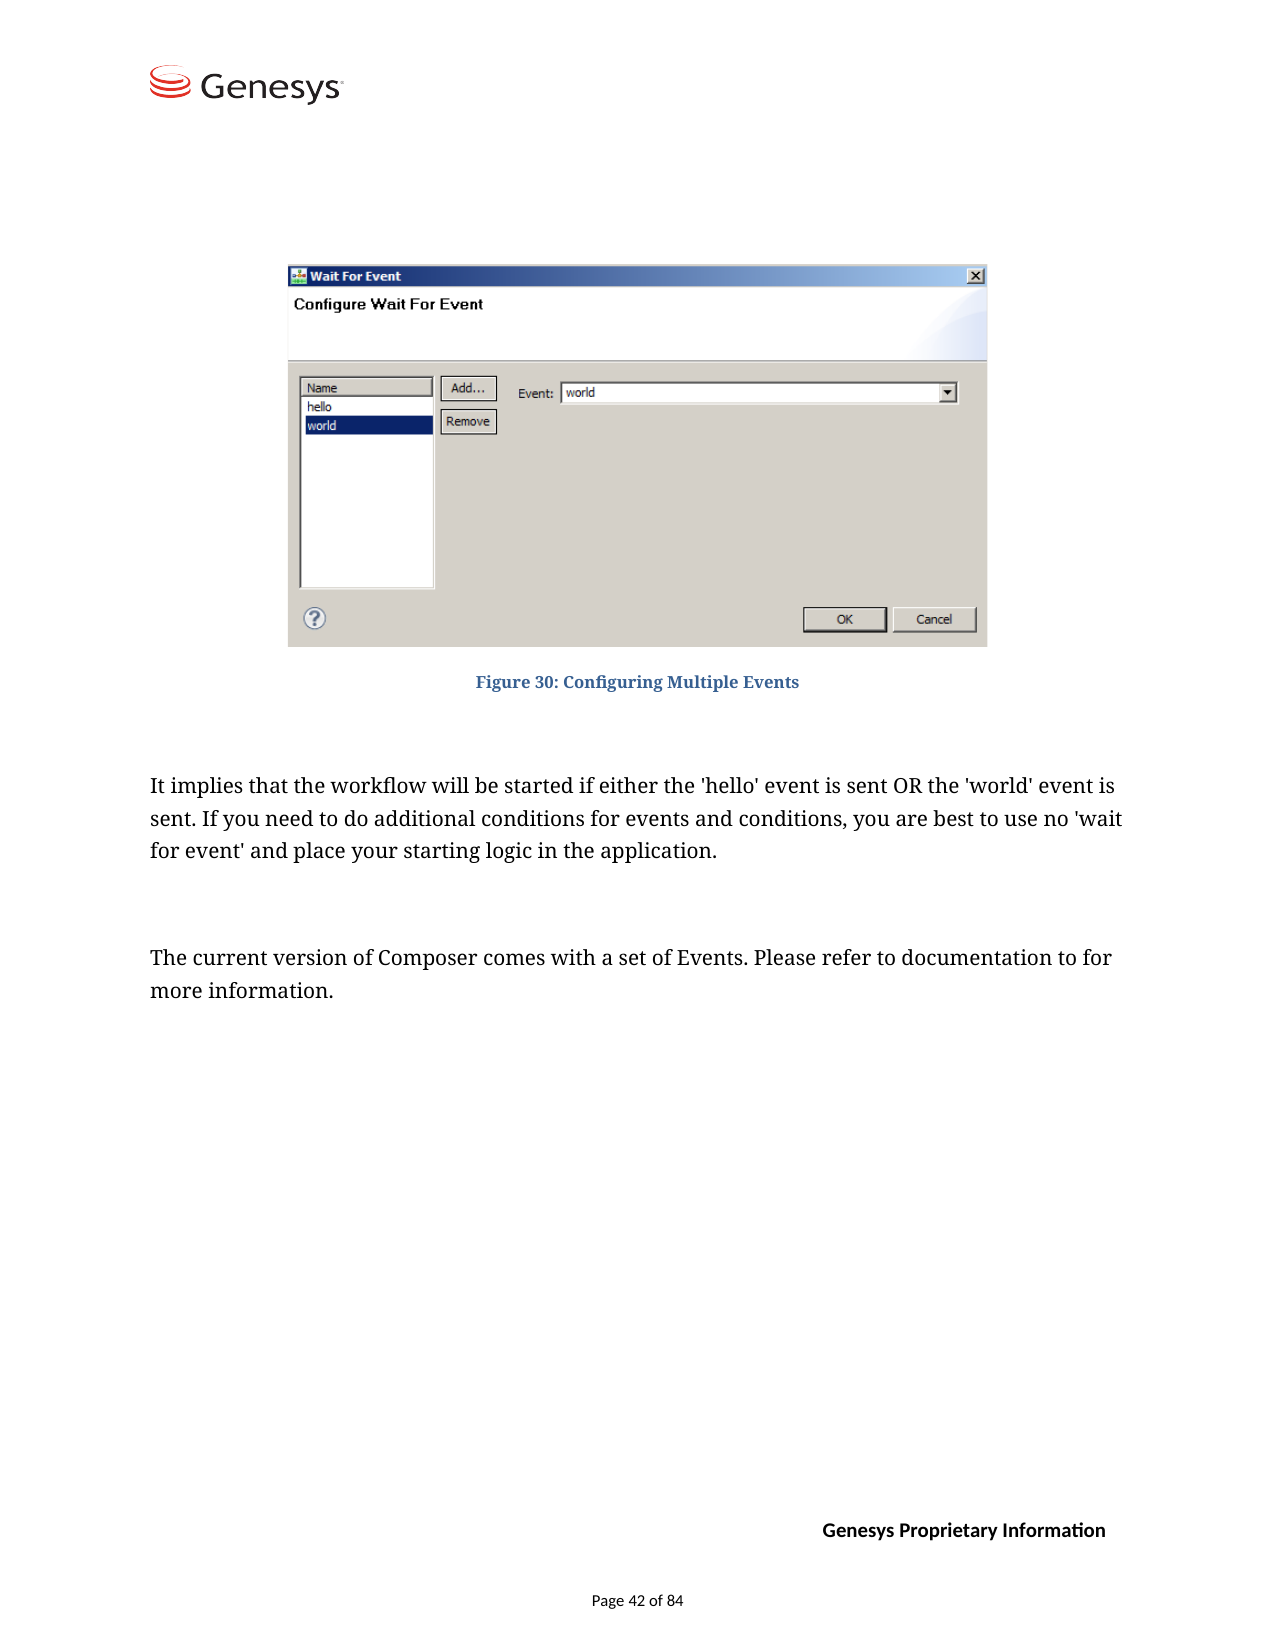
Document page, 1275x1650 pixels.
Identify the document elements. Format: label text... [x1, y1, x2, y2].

text Figure 30: Configuring Multiple Events [150, 671, 1125, 693]
text It implies that the workflow will be started if either the 'hello' event is sent OR the 'world' event is sent. If you need to do additional conditions for events and conditions, you are best to use no 'wait for event' and place your starting logic in the application. [150, 771, 1125, 865]
text The current version of Composer comes with a set of Events. Please refer to documentation to for more information. [150, 943, 1125, 1004]
picture [150, 65, 344, 105]
picture [287, 263, 988, 647]
